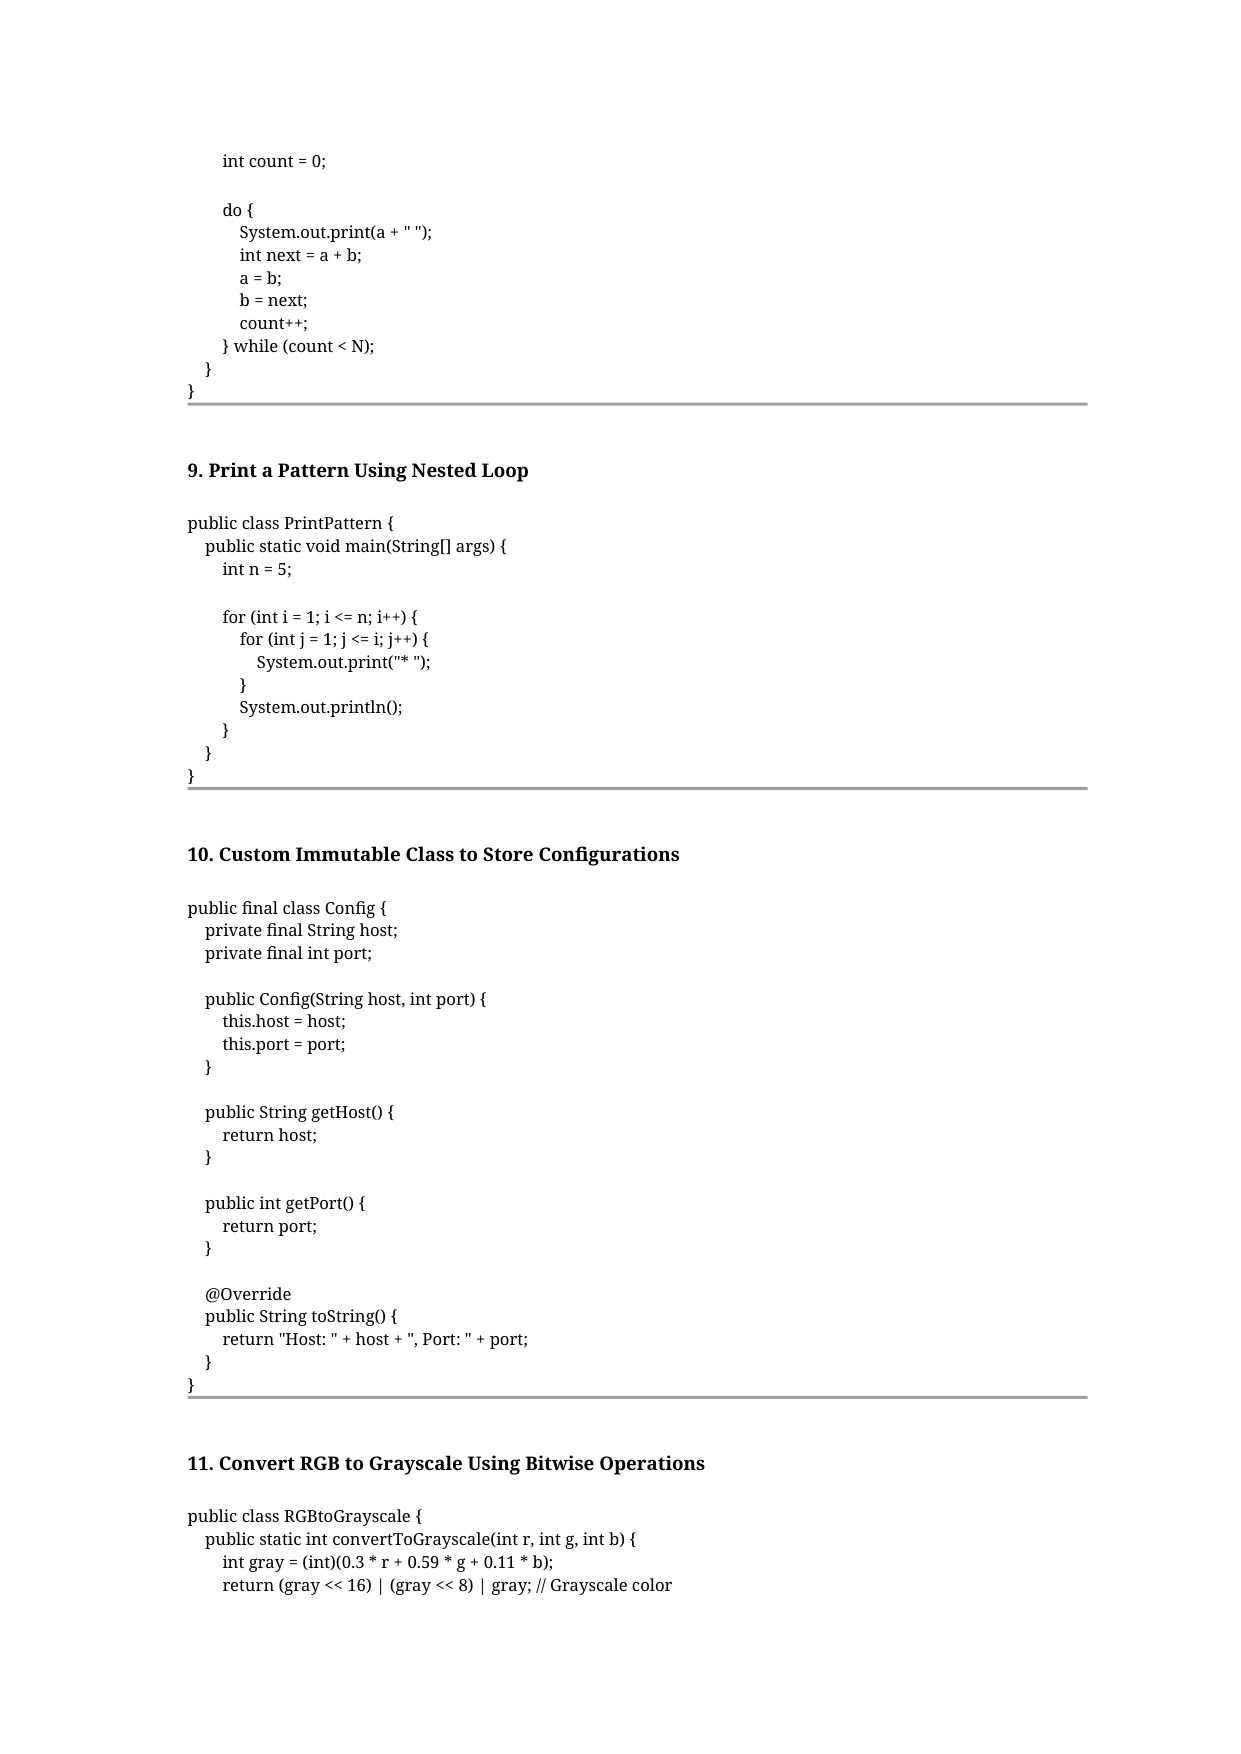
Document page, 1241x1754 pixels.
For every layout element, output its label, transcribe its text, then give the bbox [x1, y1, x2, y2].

text for (int i = 1; i <= n; i++) { [187, 605, 1053, 628]
text private final String host; [187, 919, 1053, 942]
text for (int j = 1; j <= i; j++) { [187, 628, 1053, 651]
subtitle 11. Convert RGB to Grayscale Using Bitwise Operations [187, 1450, 1053, 1476]
text do { [187, 198, 1053, 221]
text count++; [187, 312, 1053, 334]
subtitle 10. Custom Immutable Class to Store Configurations [187, 842, 1053, 867]
text } [187, 357, 1053, 380]
text this.host = host; [187, 1010, 1053, 1032]
text return port; [187, 1214, 1053, 1237]
text } [187, 764, 1053, 786]
text } [187, 1146, 1053, 1169]
text } [187, 1373, 1053, 1395]
text public static void main(String[] args) { [187, 534, 1053, 557]
text return (gray << 16) | (gray << 8) | gray; // Grayscale color [187, 1573, 1053, 1596]
subtitle 9. Print a Pattern Using Nested Loop [187, 457, 1053, 483]
text public String toString() { [187, 1305, 1053, 1328]
text int n = 5; [187, 557, 1053, 580]
text } [187, 1055, 1053, 1078]
text } [187, 380, 1053, 402]
text public static int convertToGrayscale(int r, int g, int b) { [187, 1528, 1053, 1551]
text } while (count < N); [187, 334, 1053, 357]
text b = next; [187, 289, 1053, 312]
text public class RGBtoGrayscale { [187, 1505, 1053, 1528]
text System.out.print(a + " "); [187, 221, 1053, 243]
text int count = 0; [187, 150, 1053, 173]
text private final int port; [187, 942, 1053, 964]
text int gray = (int)(0.3 * r + 0.59 * g + 0.11 * b); [187, 1551, 1053, 1573]
text System.out.print("* "); [187, 651, 1053, 673]
text this.port = port; [187, 1032, 1053, 1055]
text } [187, 719, 1053, 742]
text return host; [187, 1123, 1053, 1146]
text int next = a + b; [187, 243, 1053, 266]
text return "Host: " + host + ", Port: " + port; [187, 1328, 1053, 1350]
text } [187, 673, 1053, 696]
text a = b; [187, 266, 1053, 289]
text System.out.println(); [187, 696, 1053, 719]
text public Config(String host, int port) { [187, 987, 1053, 1010]
text public final class Config { [187, 896, 1053, 919]
text public class PrintPattern { [187, 512, 1053, 534]
text } [187, 1237, 1053, 1259]
text } [187, 1350, 1053, 1373]
text } [187, 742, 1053, 764]
text public String getHost() { [187, 1101, 1053, 1123]
text @Override [187, 1282, 1053, 1305]
text public int getPort() { [187, 1191, 1053, 1214]
